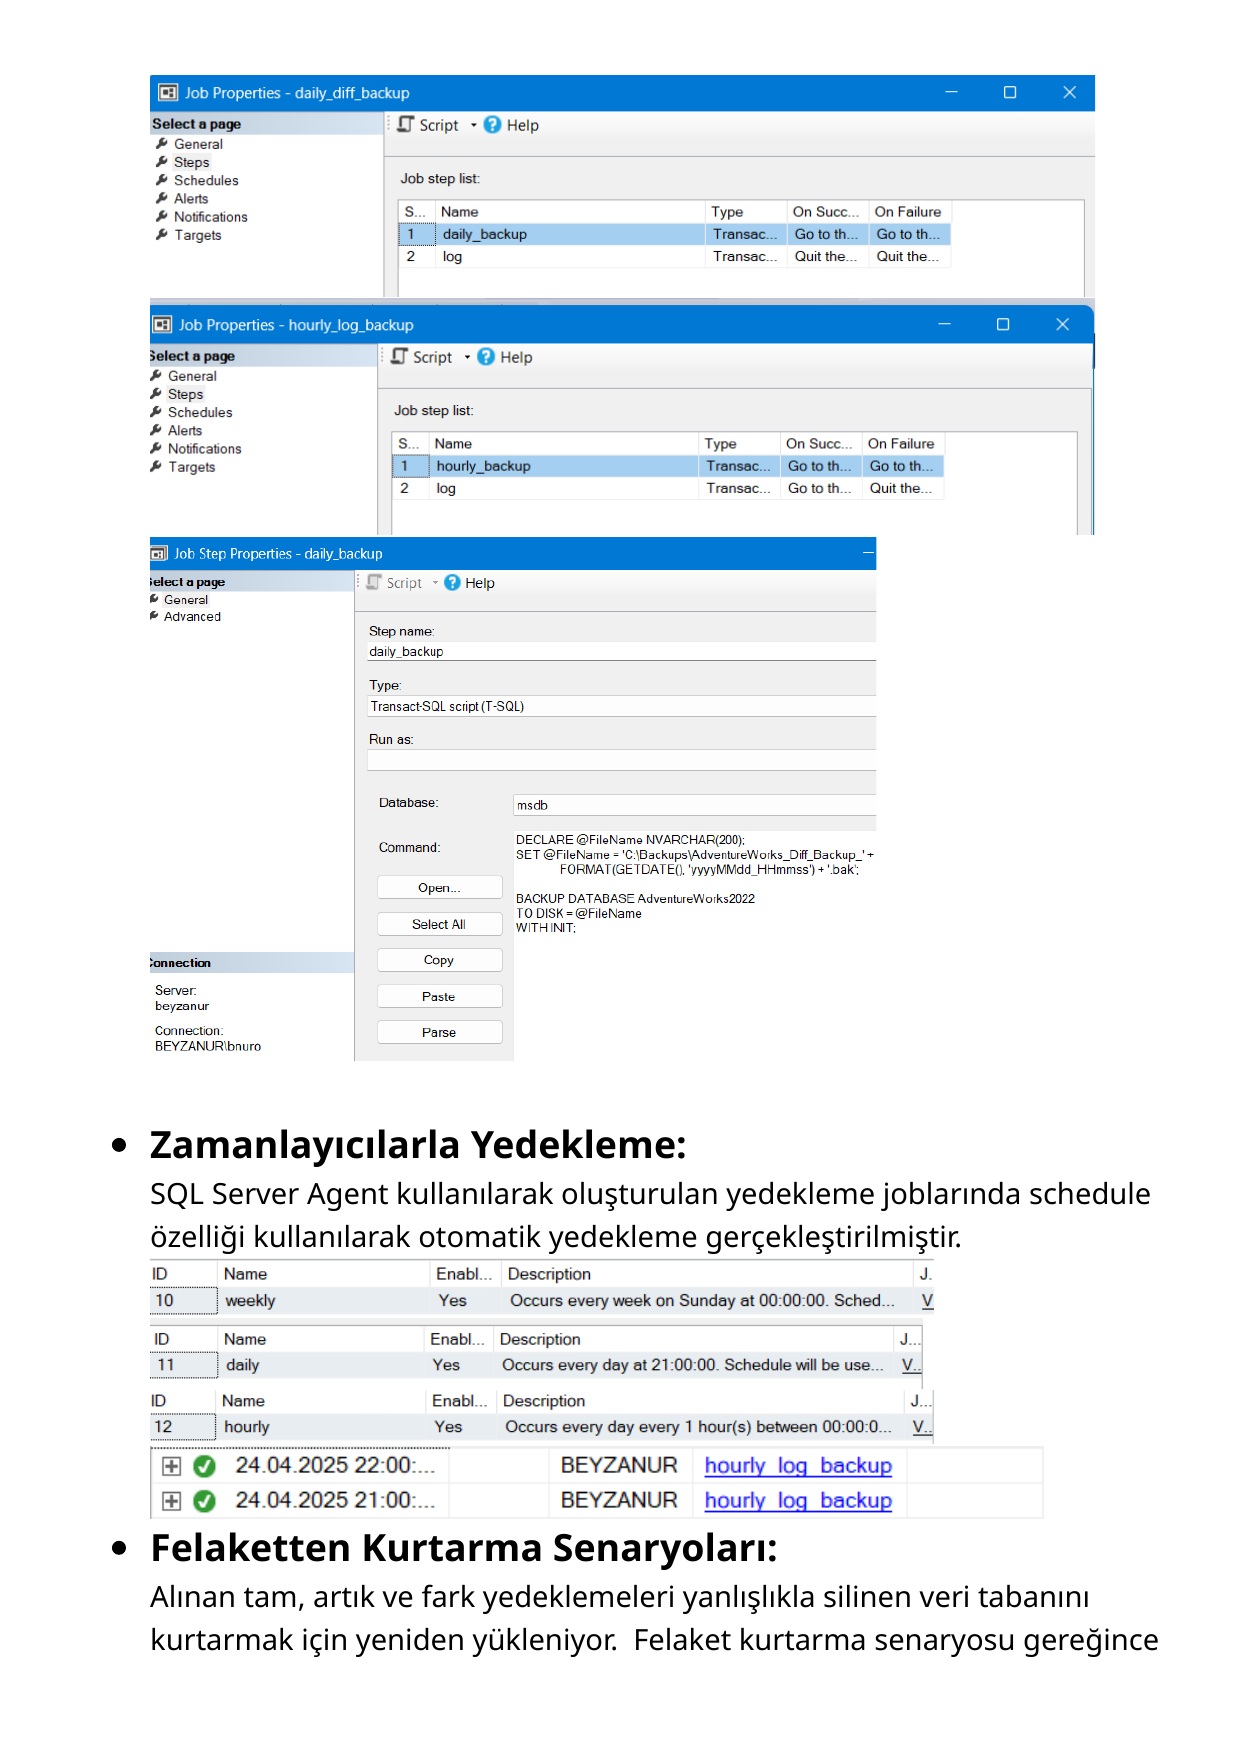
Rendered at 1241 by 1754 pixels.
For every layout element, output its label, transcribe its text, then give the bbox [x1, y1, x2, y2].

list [150, 1576, 1165, 1658]
picture [150, 1318, 924, 1389]
list SQL Server Agent kullanılarak oluşturulan yedekleme joblarında schedule özelliği kullanılarak otomatik yedekleme gerçekleştirilmiştir. [150, 1173, 1165, 1256]
picture [150, 537, 877, 1061]
picture [150, 1390, 934, 1444]
picture [150, 1258, 934, 1317]
list Zamanlayıcılarla Yedekleme: [112, 1118, 1165, 1169]
picture [150, 75, 1096, 297]
picture [150, 1446, 1044, 1519]
list Felaketten Kurtarma Senaryoları: [112, 1521, 1165, 1572]
picture [150, 298, 1096, 535]
